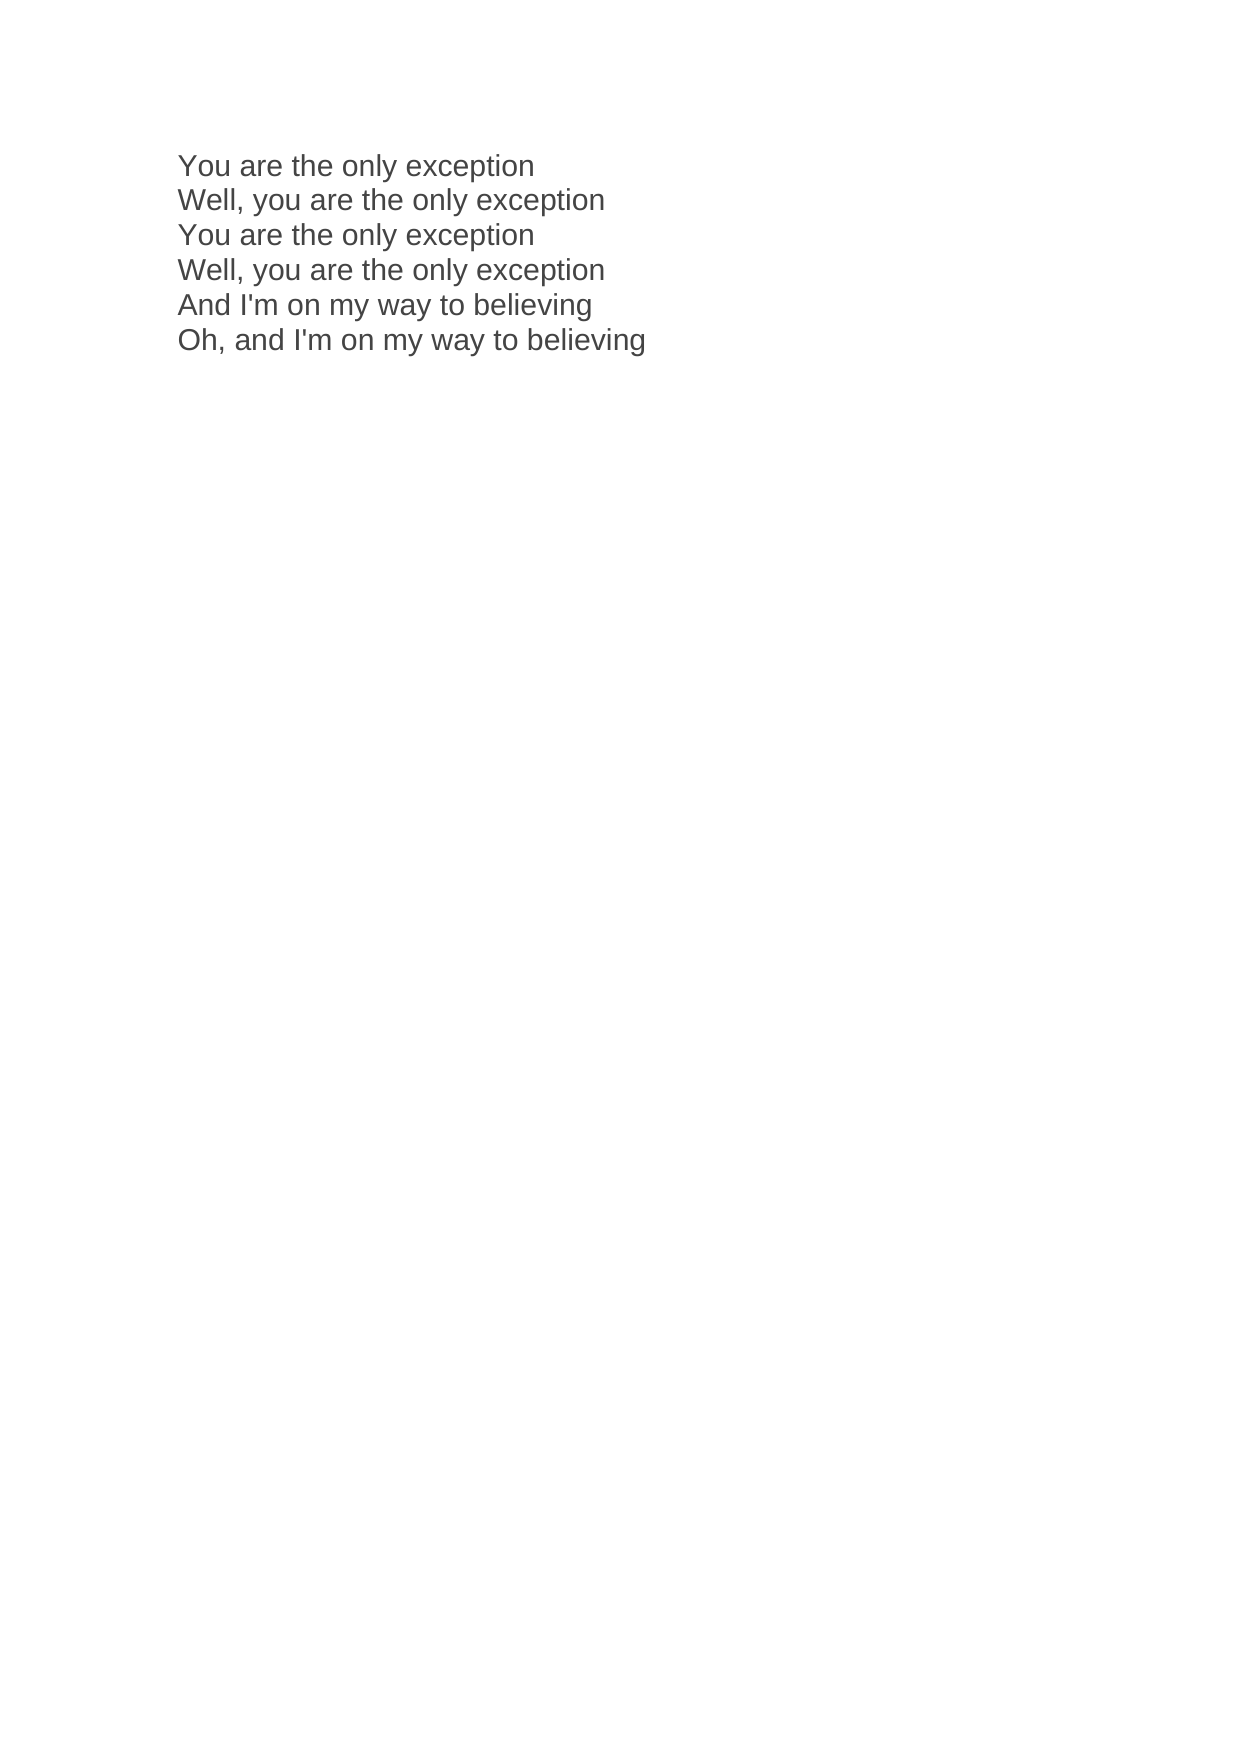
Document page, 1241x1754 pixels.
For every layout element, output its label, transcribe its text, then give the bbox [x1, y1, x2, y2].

text You are the only exception Well, you are the only exception You are the only exception Well, you are the only exception And I'm on my way to believing Oh, and I'm on my way to believing [177, 148, 1063, 356]
